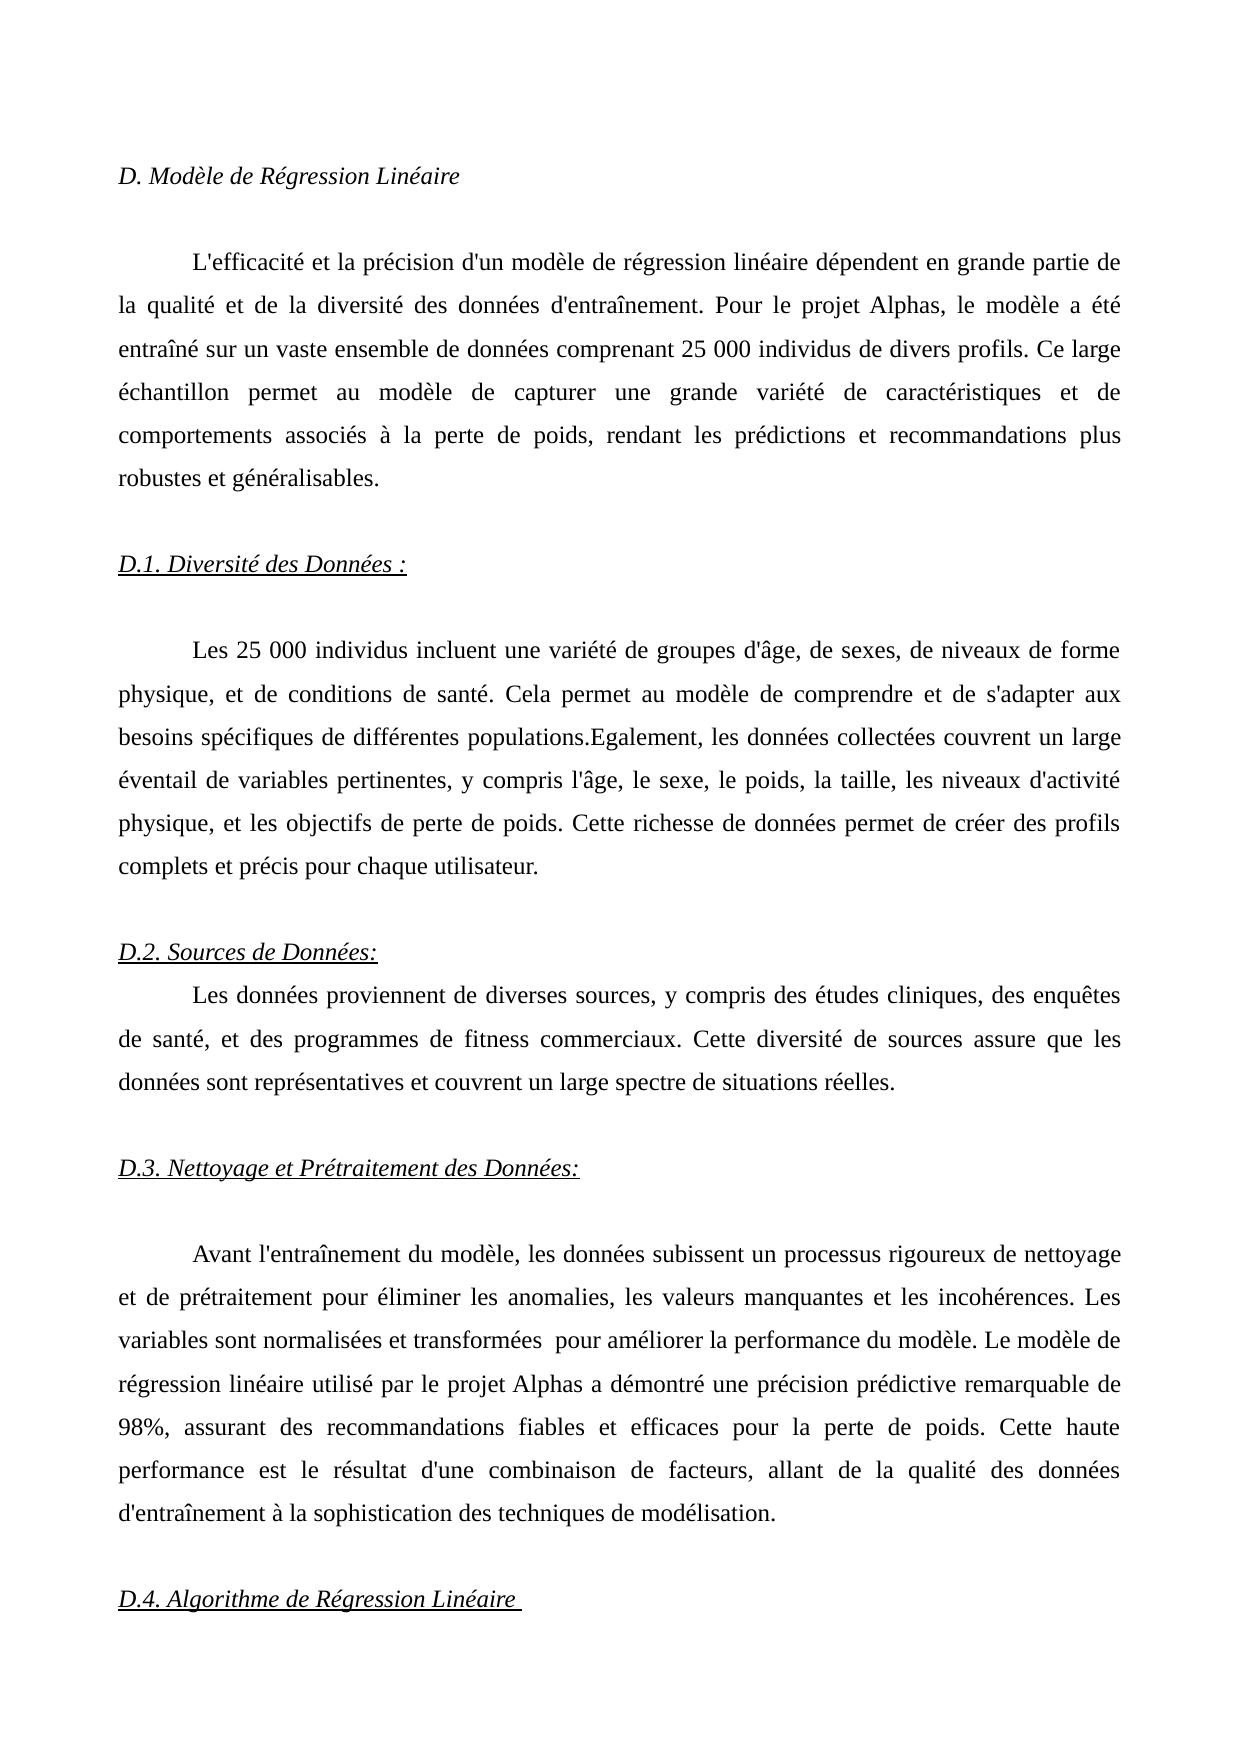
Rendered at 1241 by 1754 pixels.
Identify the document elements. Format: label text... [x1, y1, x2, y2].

text Les données proviennent de diverses sources, y compris des études cliniques, des enquêtes de santé, et des programmes de fitness commerciaux. Cette diversité de sources assure que les données sont représentatives et couvrent un large spectre de situations réelles. [118, 981, 1122, 1096]
text D.4. Algorithme de Régression Linéaire [118, 1584, 1122, 1613]
text Les 25 000 individus incluent une variété de groupes d'âge, de sexes, de niveaux de forme physique, et de conditions de santé. Cela permet au modèle de comprendre et de s'adapter aux besoins spécifiques de différentes populations.Egalement, les données collectées couvrent un large éventail de variables pertinentes, y compris l'âge, le sexe, le poids, la taille, les niveaux d'activité physique, et les objectifs de perte de poids. Cette richesse de données permet de créer des profils complets et précis pour chaque utilisateur. [118, 636, 1122, 880]
text D.2. Sources de Données: [118, 937, 1122, 966]
text D. Modèle de Régression Linéaire [118, 161, 1122, 190]
text L'efficacité et la précision d'un modèle de régression linéaire dépendent en grande partie de la qualité et de la diversité des données d'entraînement. Pour le projet Alphas, le modèle a été entraîné sur un vaste ensemble de données comprenant 25 000 individus de divers profils. Ce large échantillon permet au modèle de capturer une grande variété de caractéristiques et de comportements associés à la perte de poids, rendant les prédictions et recommandations plus robustes et généralisables. [118, 247, 1122, 492]
text D.1. Diversité des Données : [118, 549, 1122, 578]
text D.3. Nettoyage et Prétraitement des Données: [118, 1153, 1122, 1182]
text Avant l'entraînement du modèle, les données subissent un processus rigoureux de nettoyage et de prétraitement pour éliminer les anomalies, les valeurs manquantes et les incohérences. Les variables sont normalisées et transformées pour améliorer la performance du modèle. Le modèle de régression linéaire utilisé par le projet Alphas a démontré une précision prédictive remarquable de 98%, assurant des recommandations fiables et efficaces pour la perte de poids. Cette haute performance est le résultat d'une combinaison de facteurs, allant de la qualité des données d'entraînement à la sophistication des techniques de modélisation. [118, 1239, 1122, 1527]
